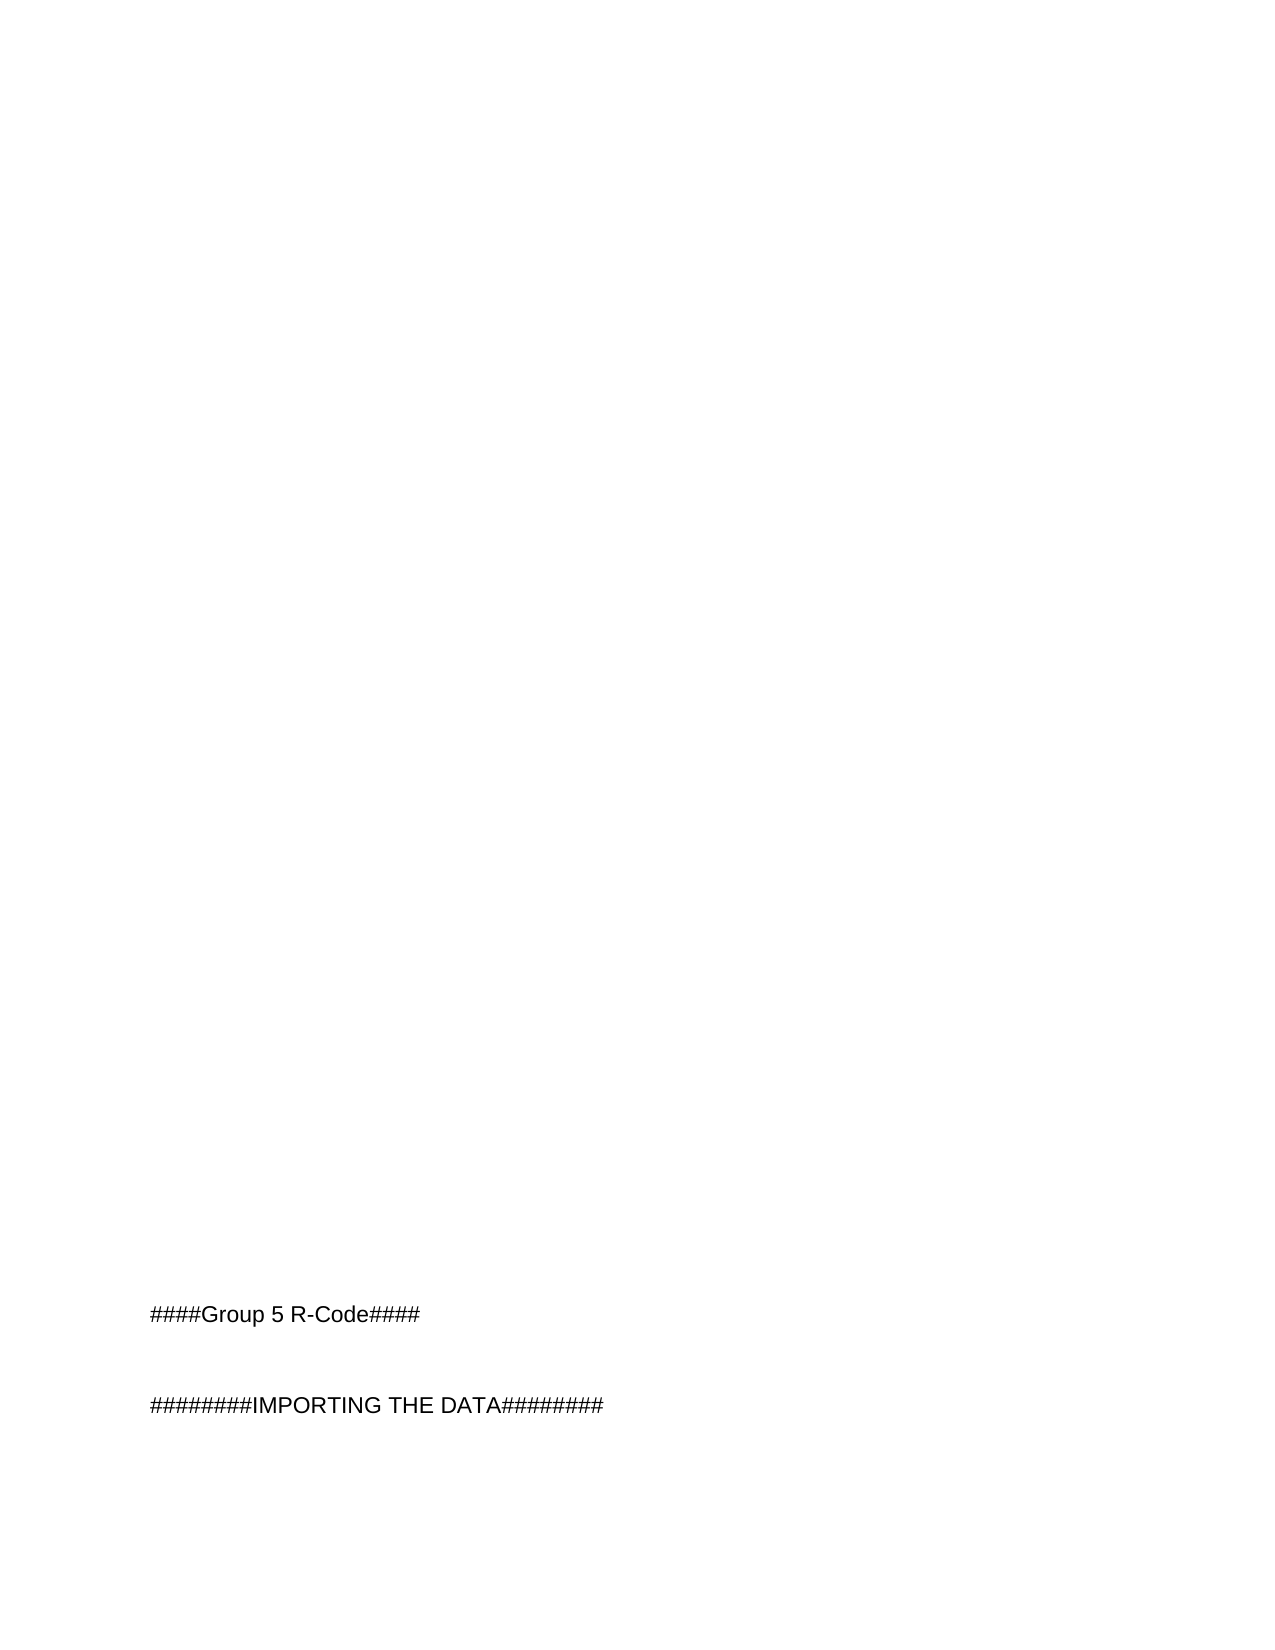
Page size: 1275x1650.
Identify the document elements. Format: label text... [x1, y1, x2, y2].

text ####Group 5 R-Code#### [150, 1301, 1125, 1328]
text ########IMPORTING THE DATA######## [150, 1392, 1125, 1418]
